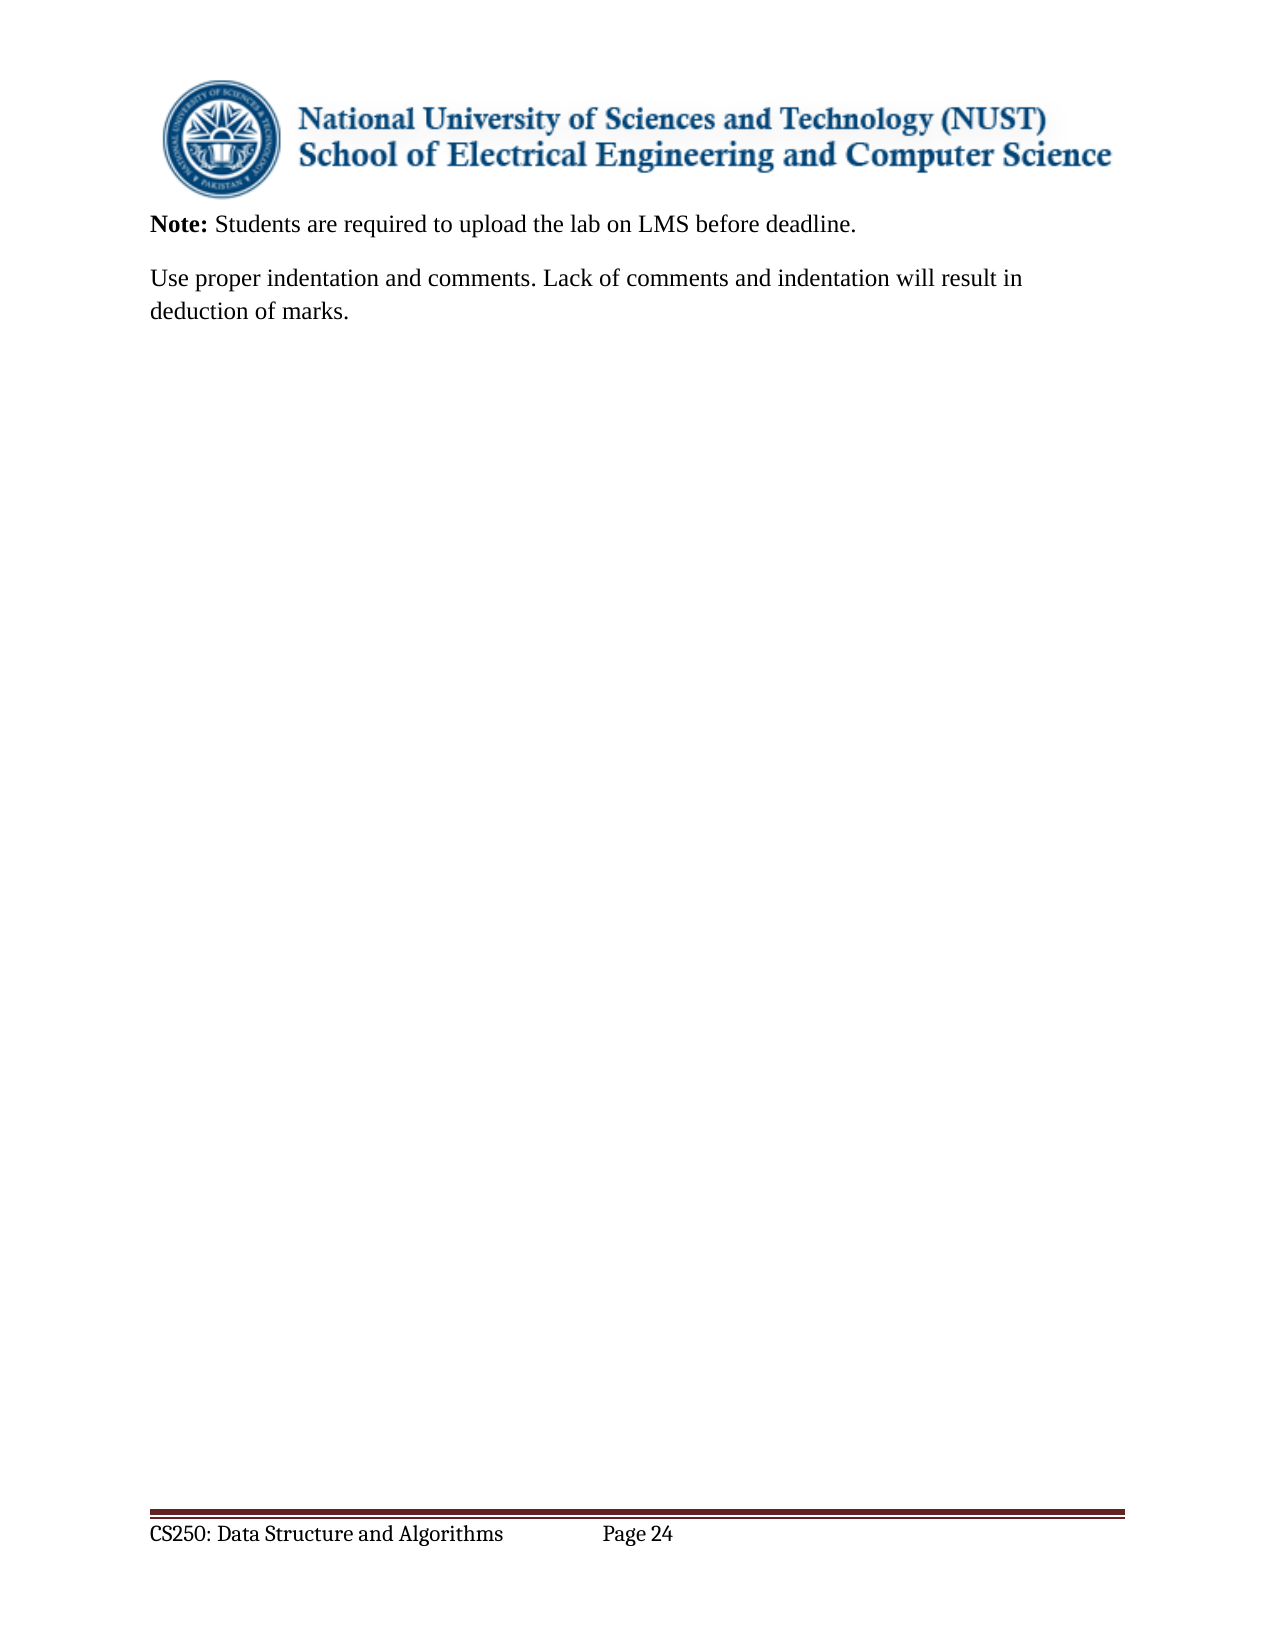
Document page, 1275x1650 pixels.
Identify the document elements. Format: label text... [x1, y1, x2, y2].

text Note: Students are required to upload the lab on LMS before deadline. [150, 210, 1125, 238]
picture [150, 75, 1125, 210]
text Use proper indentation and comments. Lack of comments and indentation will result in deduction of marks. [150, 263, 1125, 357]
